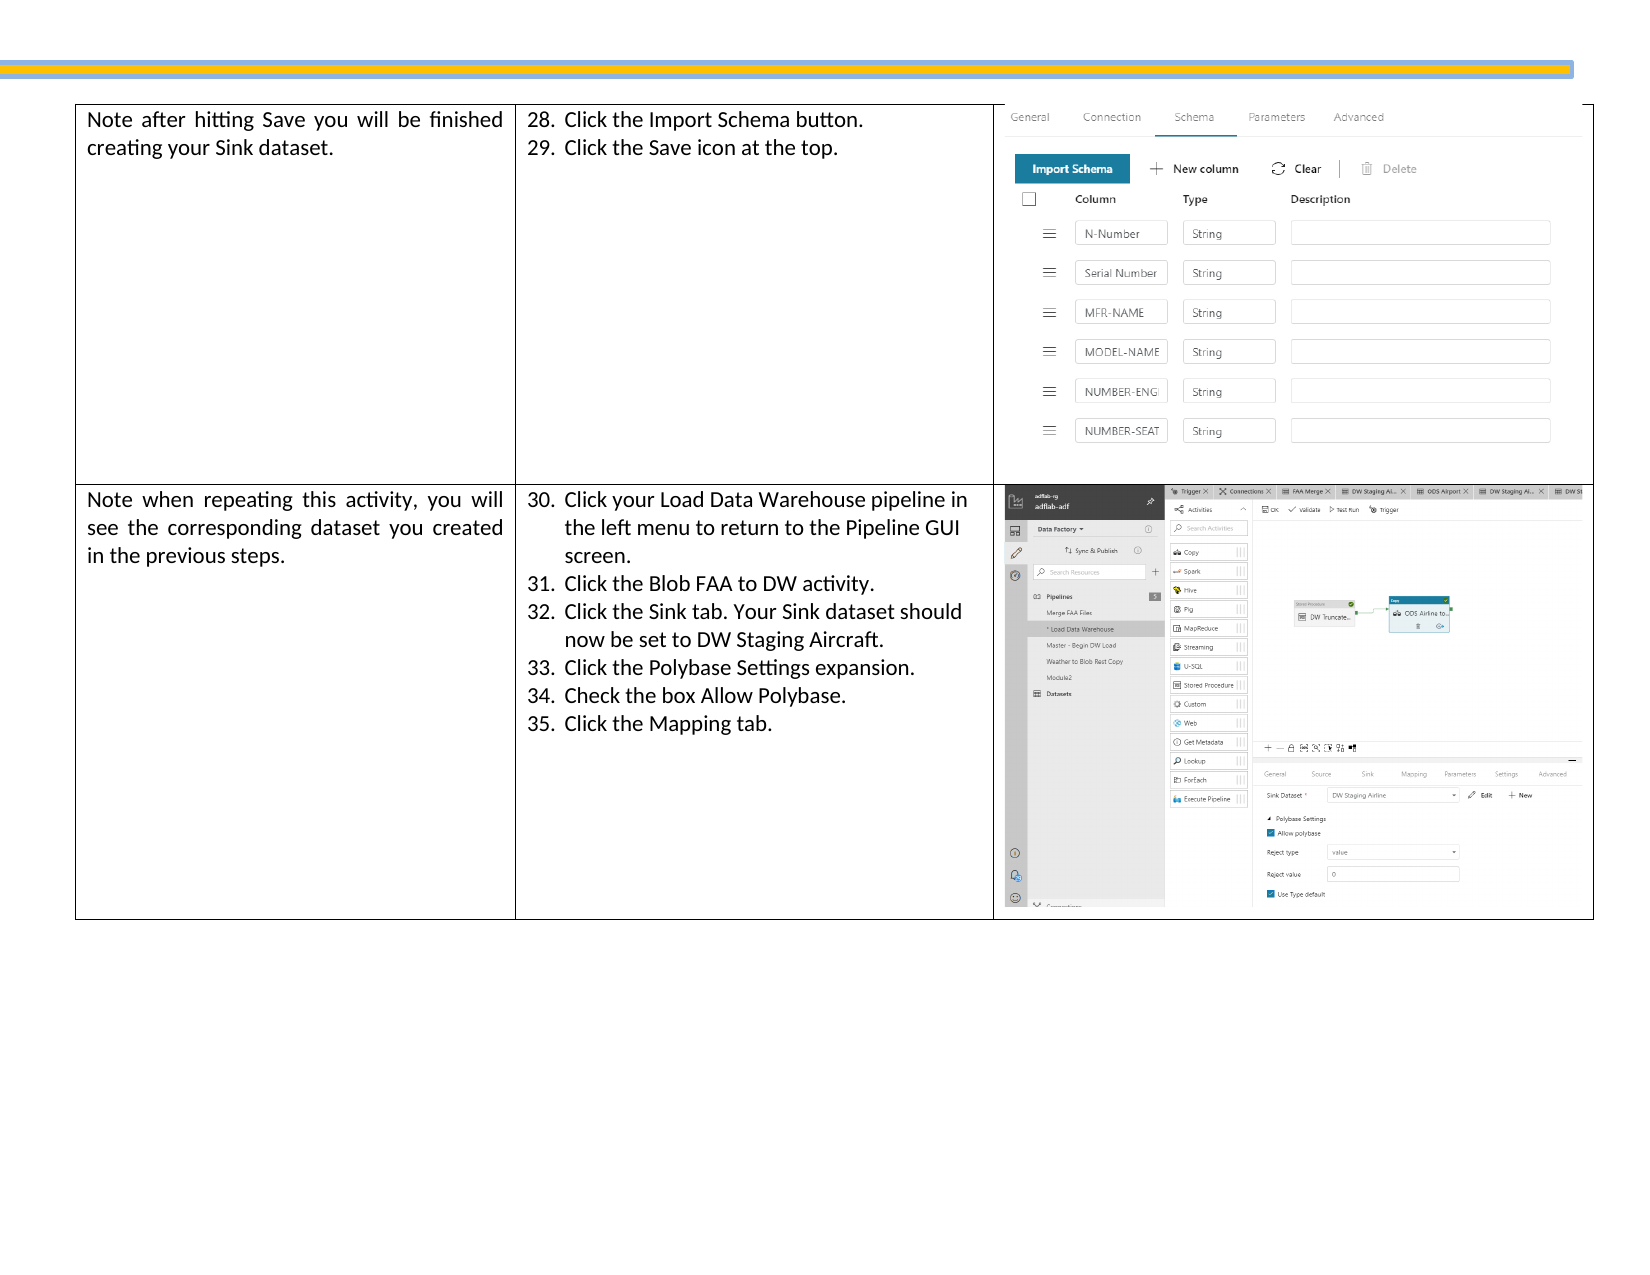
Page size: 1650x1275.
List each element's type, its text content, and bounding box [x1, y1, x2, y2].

table_cell Click your Load Data Warehouse pipeline in the left menu to return to the Pipeline GUI screen. Click the Blob FAA to DW activity. Click the Sink tab. Your Sink dataset should now be set to DW Staging Aircraft. Click the Polybase Settings expansion. Check the box Allow Polybase. Click the Mapping tab. [516, 485, 993, 919]
table_cell Note after hitting Save you will be finished creating your Sink dataset. [76, 105, 515, 484]
table_cell Click the Import Schema button. Click the Save icon at the top. [516, 105, 993, 484]
table_cell [994, 105, 1593, 484]
picture [1004, 485, 1583, 907]
picture [1004, 104, 1583, 472]
table_cell [994, 485, 1593, 919]
table_cell Note when repeating this activity, you will see the corresponding dataset you created in the previous steps. [76, 485, 515, 919]
